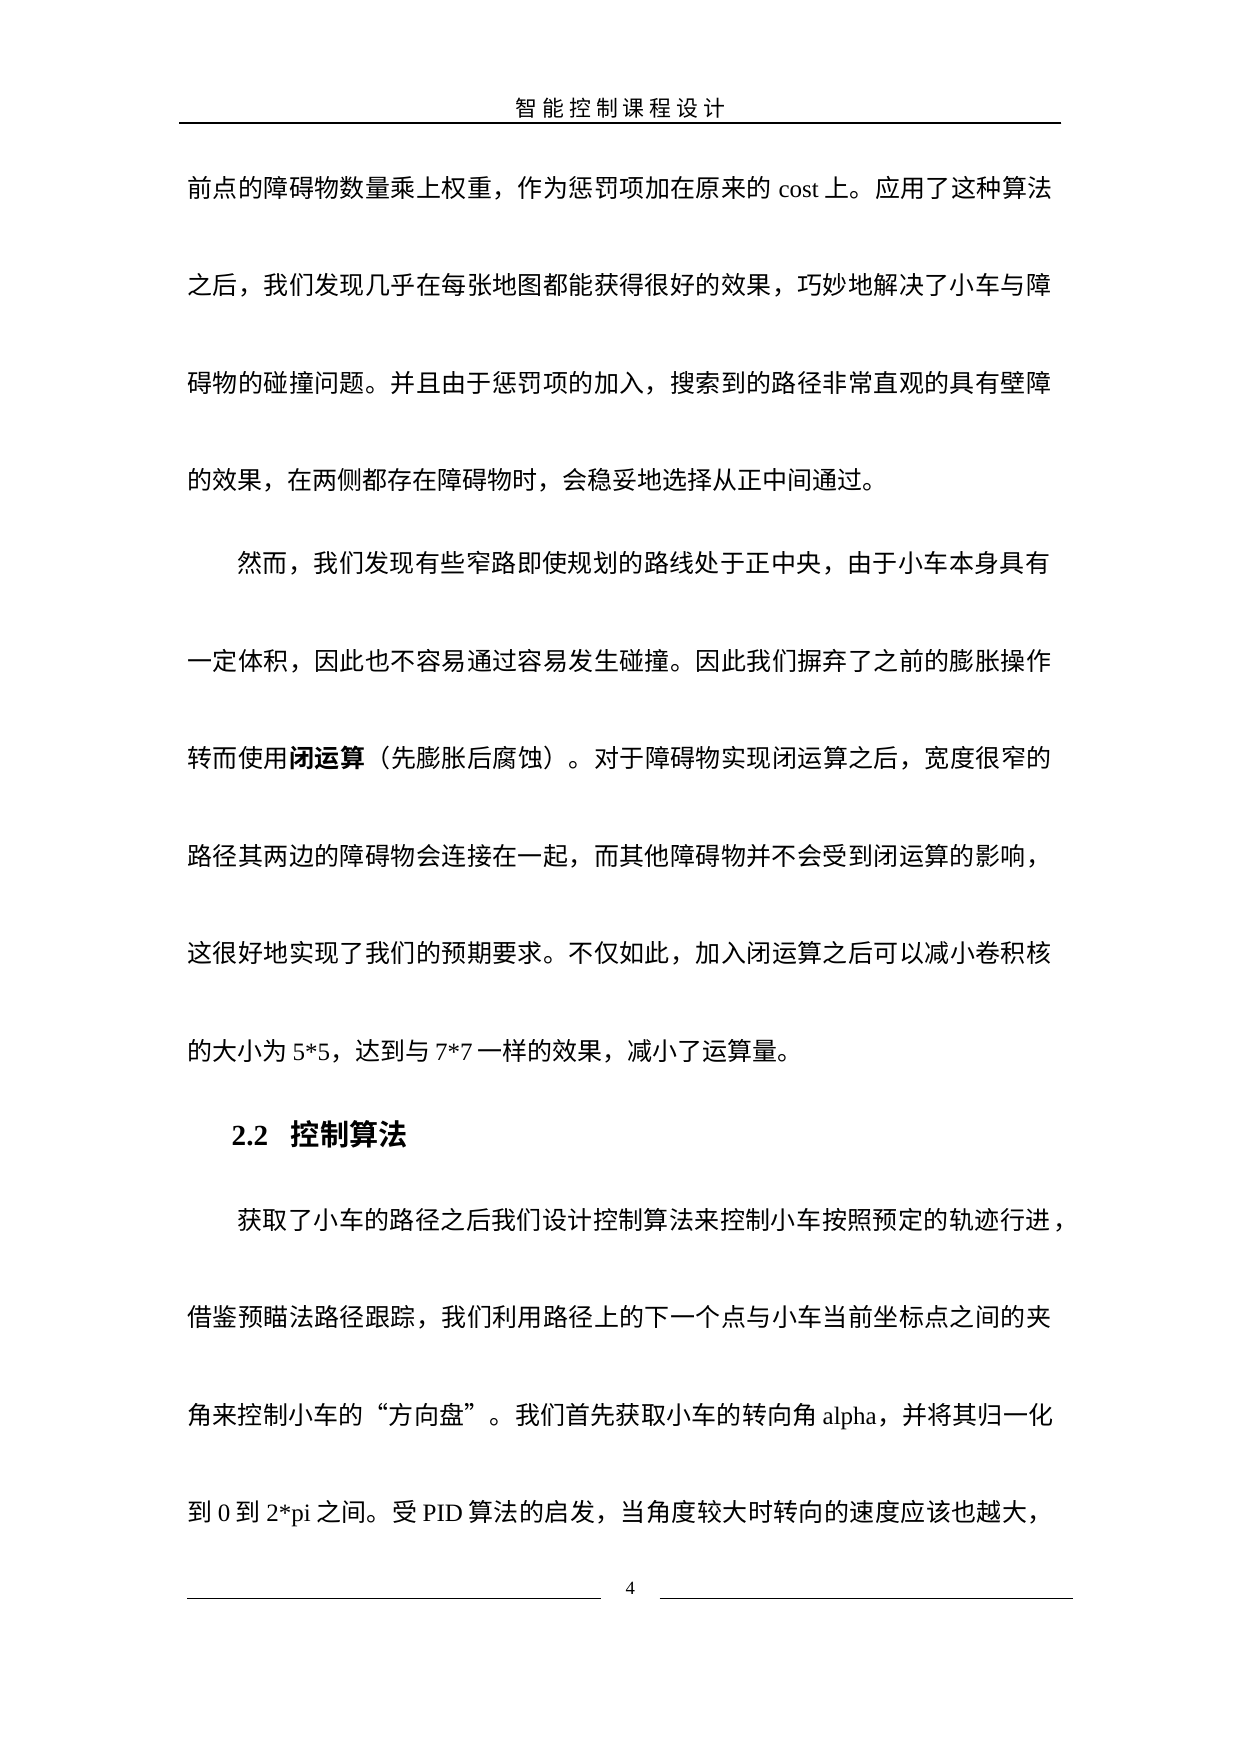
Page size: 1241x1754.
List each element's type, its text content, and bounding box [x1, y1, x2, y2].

text 控制算法 [231, 1100, 1053, 1165]
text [187, 154, 1053, 511]
text 然而，我们发现有些窄路即使规划的路线处于正中央，由于小车本身具有一定体积，因此也不容易通过容易发生碰撞。因此我们摒弃了之前的膨胀操作转而使用闭运算（先膨胀后腐蚀）。对于障碍物实现闭运算之后，宽度很窄的路径其两边的障碍物会连接在一起，而其他障碍物并不会受到闭运算的影响，这很好地实现了我们的预期要求。不仅如此，加入闭运算之后可以减小卷积核的大小为5*5，达到与7*7一样的效果，减小了运算量。 [187, 529, 1053, 1082]
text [187, 1186, 1053, 1543]
